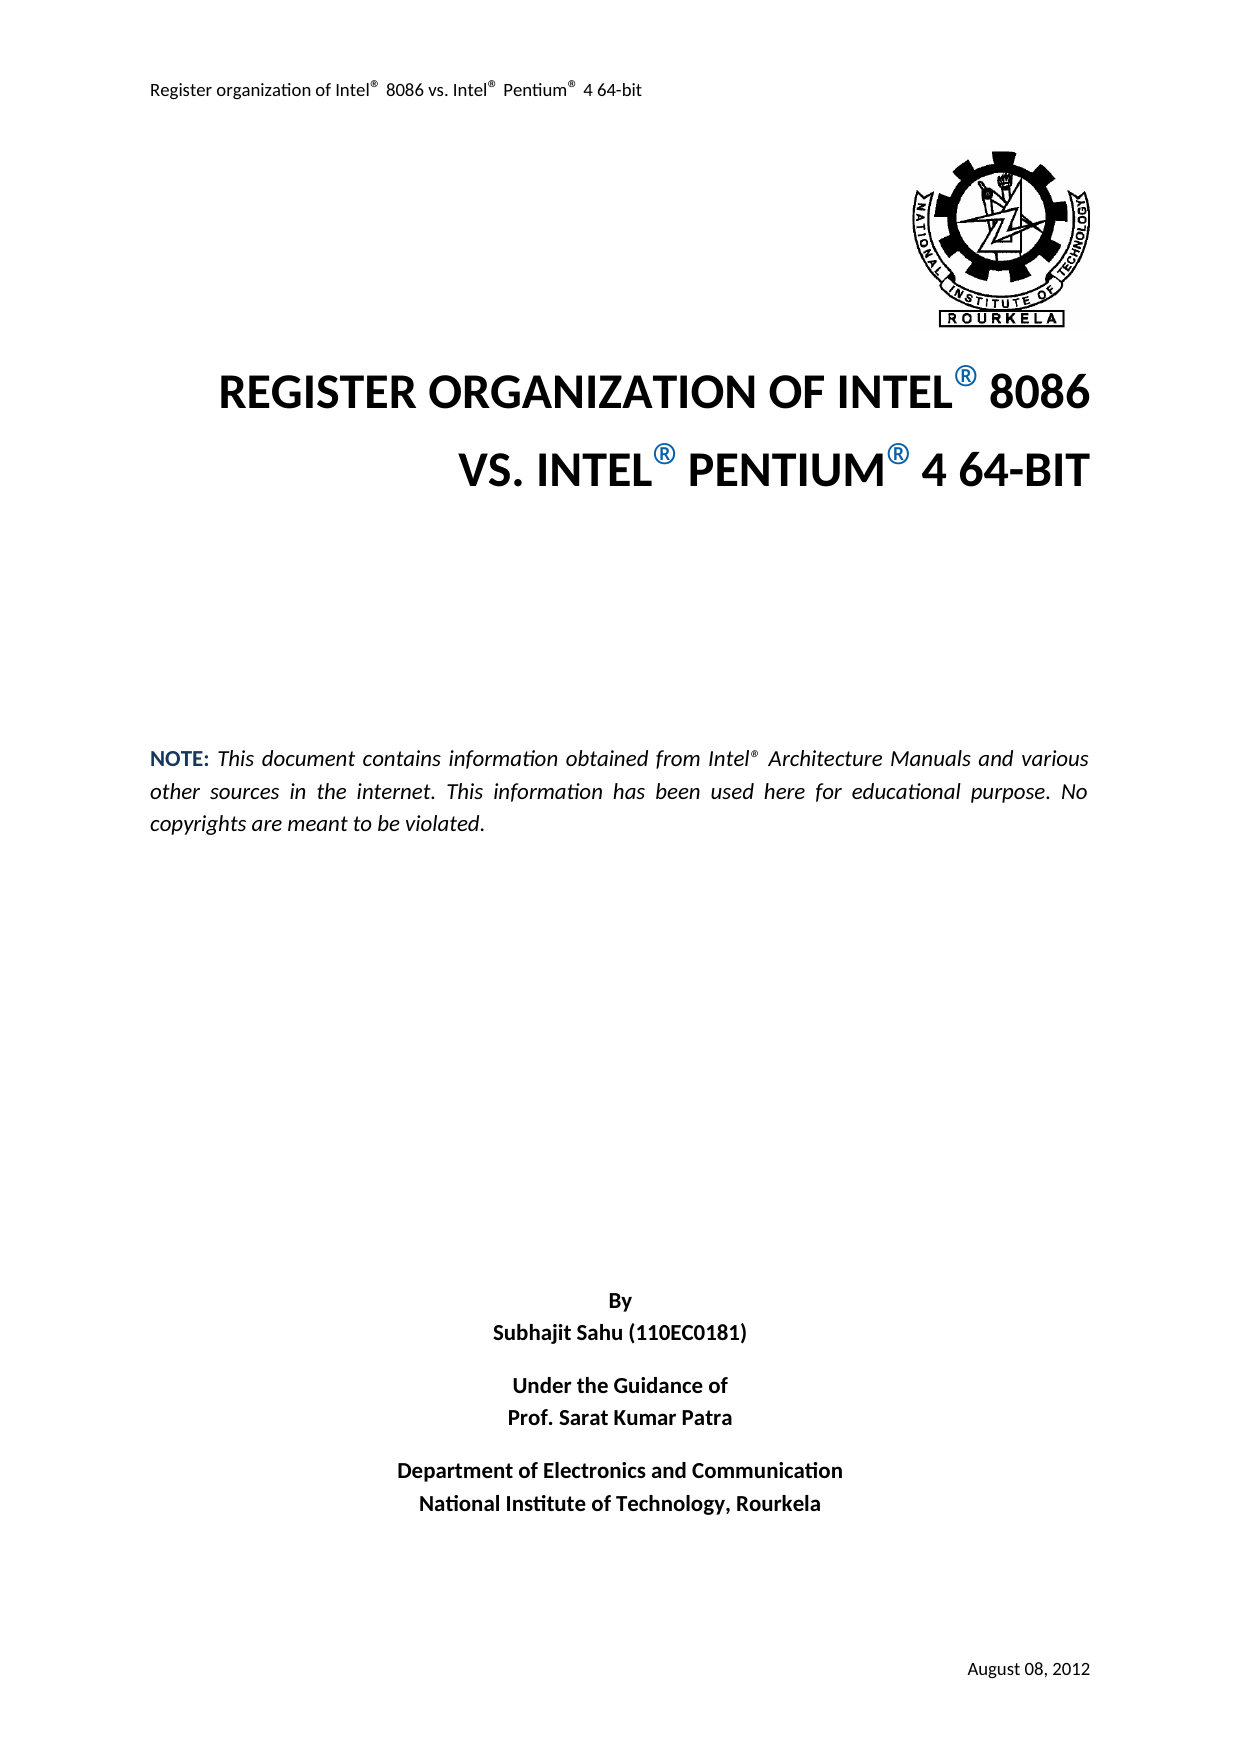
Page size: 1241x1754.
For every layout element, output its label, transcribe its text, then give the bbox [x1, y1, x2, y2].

picture [910, 150, 1091, 330]
text Register Organization of Intel® 8086 vs. Intel® Pentium® 4 64-bit [150, 355, 1090, 501]
text NOTE: This document contains information obtained from Intel® Architecture Manuals and various other sources in the internet. This information has been used here for educational purpose. No copyrights are meant to be violated. [150, 744, 1090, 837]
text Department of Electronics and Communication National Institute of Technology, Rourkela [150, 1457, 1090, 1517]
text By Subhajit Sahu (110EC0181) [150, 1286, 1090, 1346]
text Under the Guidance of Prof. Sarat Kumar Patra [150, 1371, 1090, 1432]
